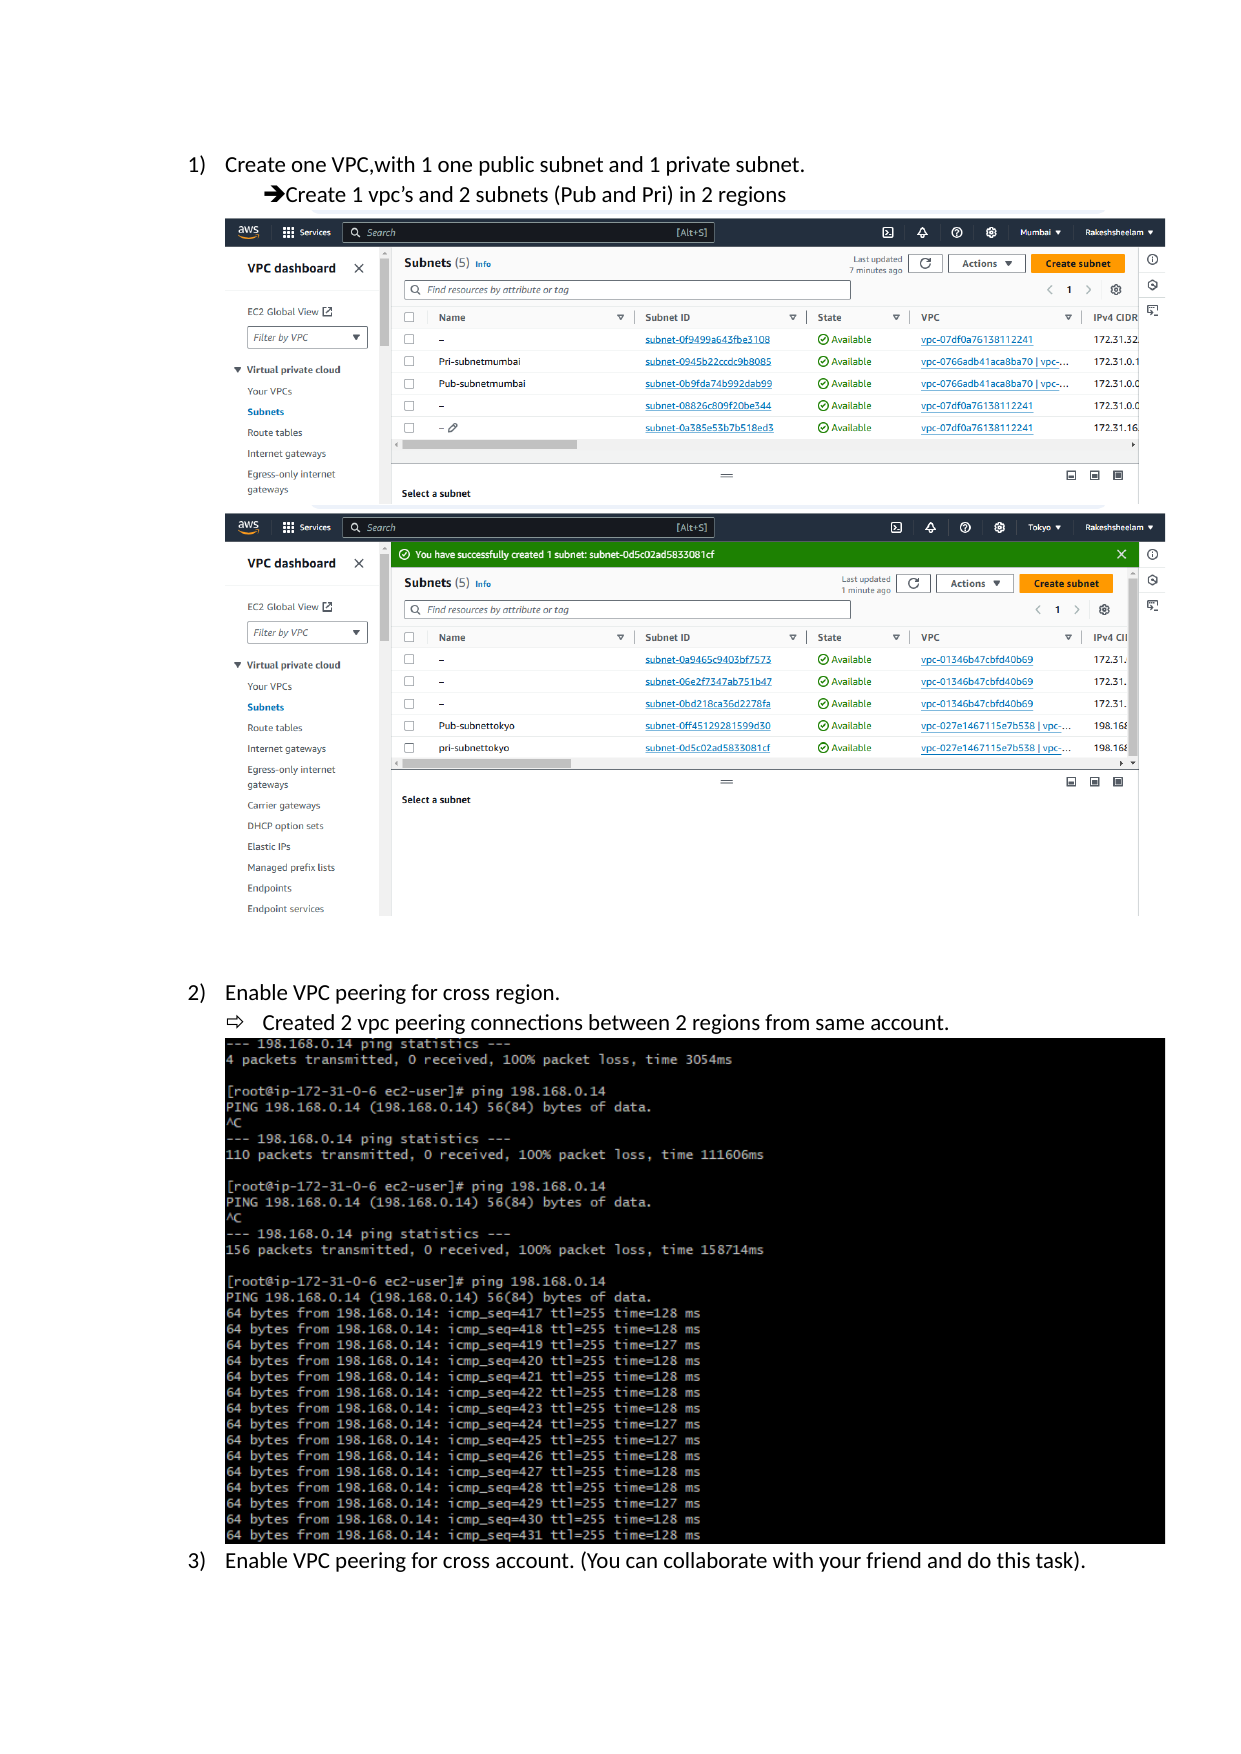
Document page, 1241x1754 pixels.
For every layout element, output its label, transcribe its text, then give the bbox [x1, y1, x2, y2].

picture [225, 505, 1166, 916]
list Enable VPC peering for cross region. [187, 978, 1090, 1006]
picture [225, 1038, 1166, 1544]
picture [225, 210, 1166, 504]
list Enable VPC peering for cross account. (You can collaborate with your friend and do this task). [187, 1546, 1090, 1574]
list Create 1 vpc’s and 2 subnets (Pub and Pri) in 2 regions [262, 180, 1090, 208]
list Create one VPC,with 1 one public subnet and 1 private subnet. [187, 150, 1090, 178]
list Created 2 vpc peering connections between 2 regions from same account. [225, 1008, 1090, 1036]
